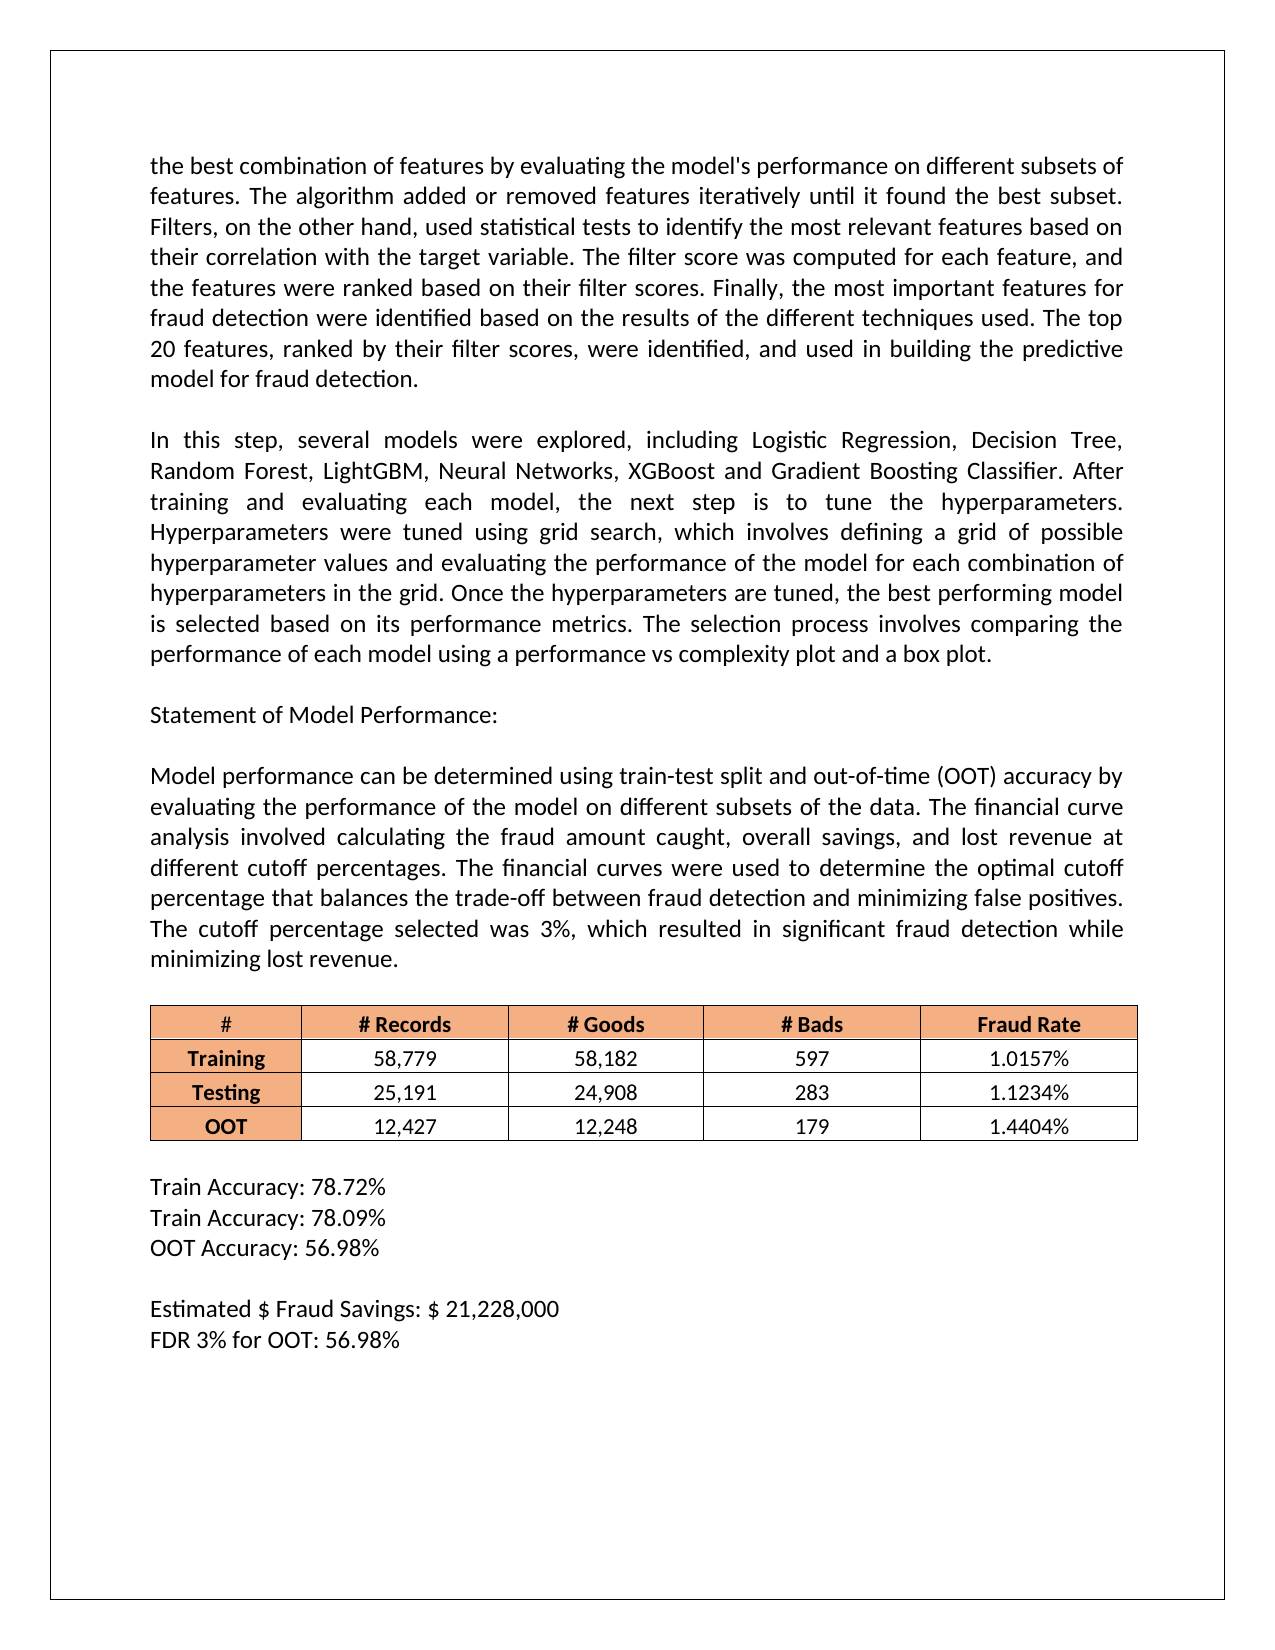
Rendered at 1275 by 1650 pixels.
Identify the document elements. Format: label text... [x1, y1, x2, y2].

text Estimated $ Fraud Savings: $ 21,228,000 [150, 1294, 1125, 1324]
text OOT Accuracy: 56.98% [150, 1233, 1125, 1263]
text In this step, several models were explored, including Logistic Regression, Decision Tree, Random Forest, LightGBM, Neural Networks, XGBoost and Gradient Boosting Classifier. After training and evaluating each model, the next step is to tune the hyperparameters. Hyperparameters were tuned using grid search, which involves defining a grid of possible hyperparameter values and evaluating the performance of the model for each combination of hyperparameters in the grid. Once the hyperparameters are tuned, the best performing model is selected based on its performance metrics. The selection process involves comparing the performance of each model using a performance vs complexity plot and a box plot. [150, 425, 1125, 669]
table_header # Records [302, 1006, 508, 1038]
table_cell 25,191 [302, 1073, 508, 1106]
text FDR 3% for OOT: 56.98% [150, 1324, 1125, 1355]
text Statement of Model Performance: [150, 699, 1125, 730]
table_header # Bads [704, 1006, 920, 1038]
table_header # [151, 1006, 301, 1038]
table_cell OOT [151, 1107, 301, 1140]
table_cell 12,427 [302, 1107, 508, 1140]
table_cell 12,248 [509, 1107, 703, 1140]
table_cell 597 [704, 1040, 920, 1072]
text Train Accuracy: 78.09% [150, 1202, 1125, 1233]
table_cell 1.4404% [921, 1107, 1137, 1140]
table_cell 58,182 [509, 1040, 703, 1072]
table_cell 283 [704, 1073, 920, 1106]
table_cell Training [151, 1040, 301, 1072]
table_cell 24,908 [509, 1073, 703, 1106]
table_cell 1.0157% [921, 1040, 1137, 1072]
text Train Accuracy: 78.72% [150, 1172, 1125, 1202]
table_cell 179 [704, 1107, 920, 1140]
table_header Fraud Rate [921, 1006, 1137, 1038]
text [150, 150, 1125, 394]
text Model performance can be determined using train-test split and out-of-time (OOT) accuracy by evaluating the performance of the model on different subsets of the data. The financial curve analysis involved calculating the fraud amount caught, overall savings, and lost revenue at different cutoff percentages. The financial curves were used to determine the optimal cutoff percentage that balances the trade-off between fraud detection and minimizing false positives. The cutoff percentage selected was 3%, which resulted in significant fraud detection while minimizing lost revenue. [150, 760, 1125, 974]
table_cell 1.1234% [921, 1073, 1137, 1106]
table_header # Goods [509, 1006, 703, 1038]
table_cell Testing [151, 1073, 301, 1106]
table_cell 58,779 [302, 1040, 508, 1072]
